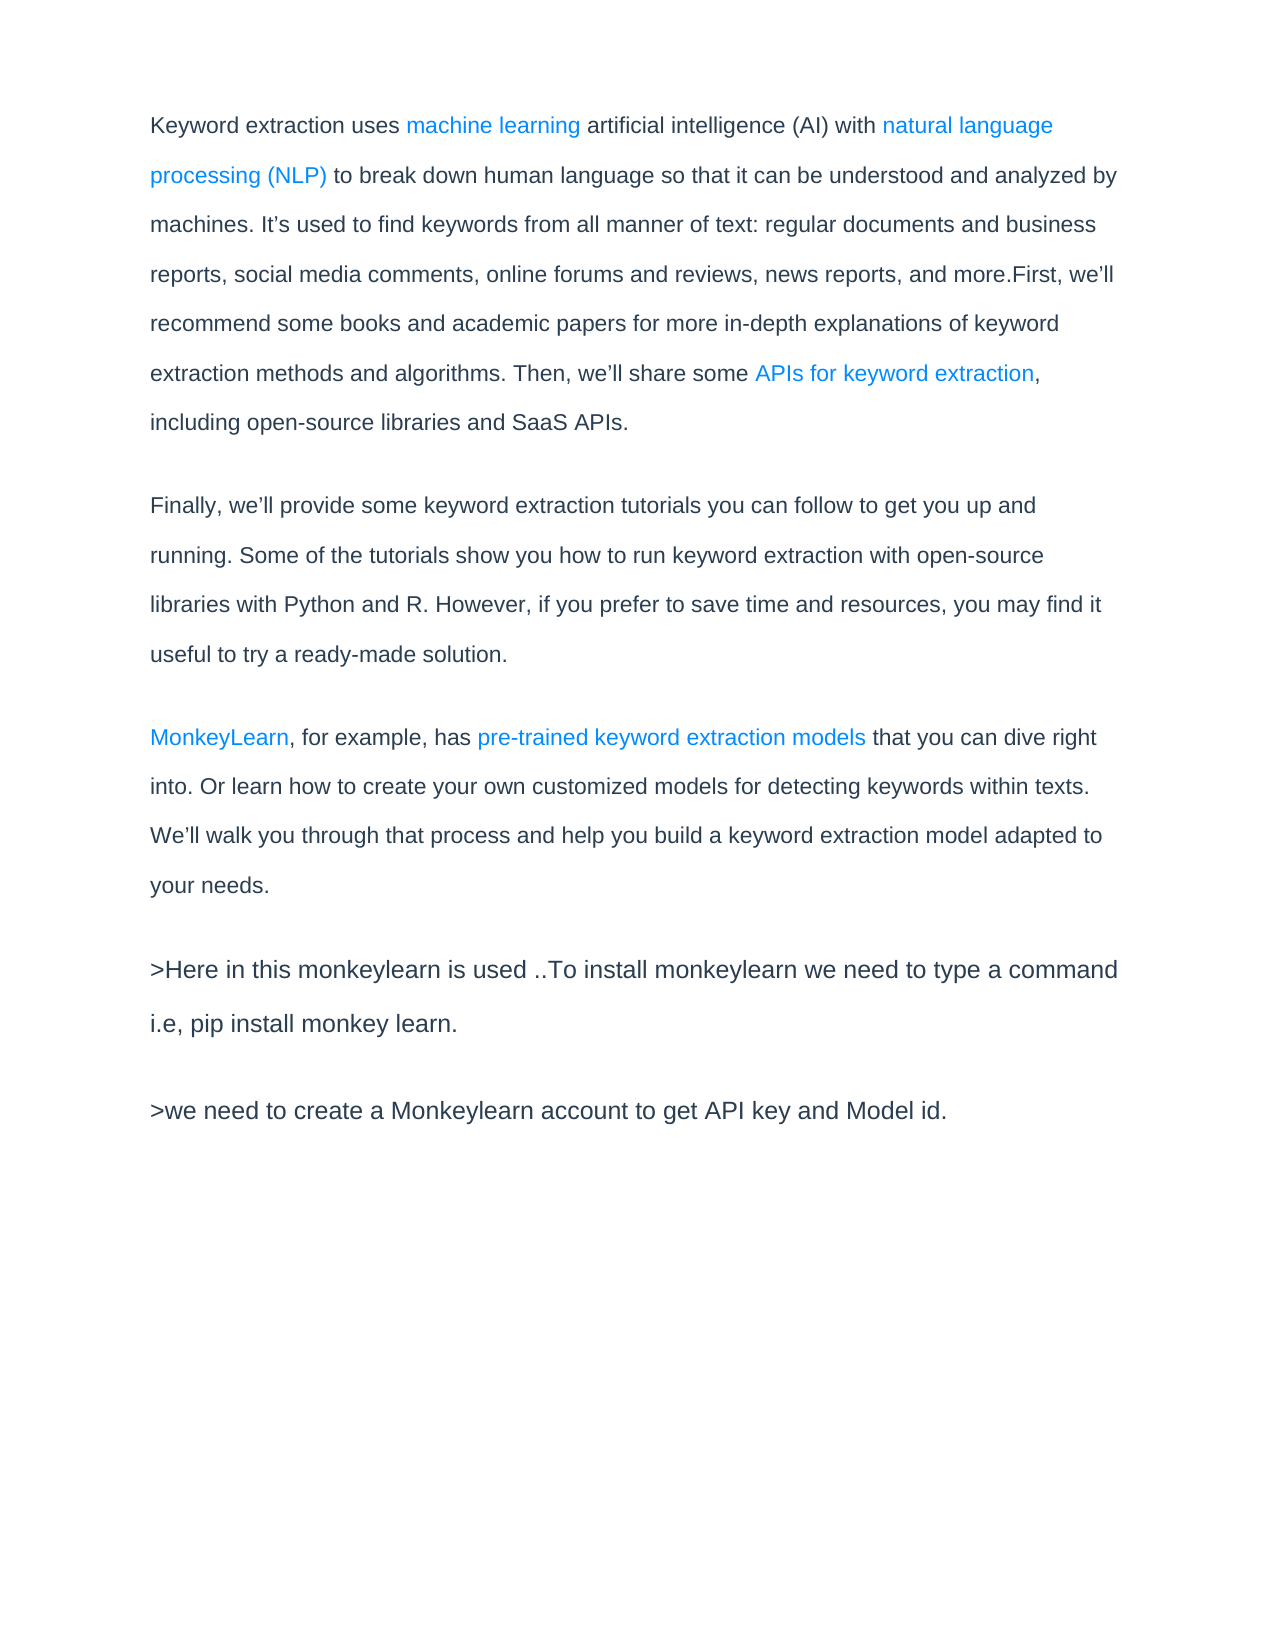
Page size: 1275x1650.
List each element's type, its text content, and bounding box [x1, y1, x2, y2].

text >we need to create a Monkeylearn account to get API key and Model id. [150, 1096, 1125, 1125]
text Finally, we’ll provide some keyword extraction tutorials you can follow to get you up and running. Some of the tutorials show you how to run keyword extraction with open-source libraries with Python and R. However, if you prefer to save time and resources, you may find it useful to try a ready-made solution. [150, 492, 1125, 667]
text MonkeyLearn, for example, has pre-trained keyword extraction models that you can dive right into. Or learn how to create your own customized models for detecting keywords within texts. We’ll walk you through that process and help you build a keyword extraction model adapted to your needs. [150, 723, 1125, 898]
text >Here in this monkeylearn is used ..To install monkeylearn we need to type a command i.e, pip install monkey learn. [150, 955, 1125, 1037]
text Keyword extraction uses machine learning artificial intelligence (AI) with natural language processing (NLP) to break down human language so that it can be understood and analyzed by machines. It’s used to find keywords from all manner of text: regular documents and business reports, social media comments, online forums and reviews, news reports, and more.First, we’ll recommend some books and academic papers for more in-depth explanations of keyword extraction methods and algorithms. Then, we’ll share some APIs for keyword extraction, including open-source libraries and SaaS APIs. [150, 112, 1125, 436]
